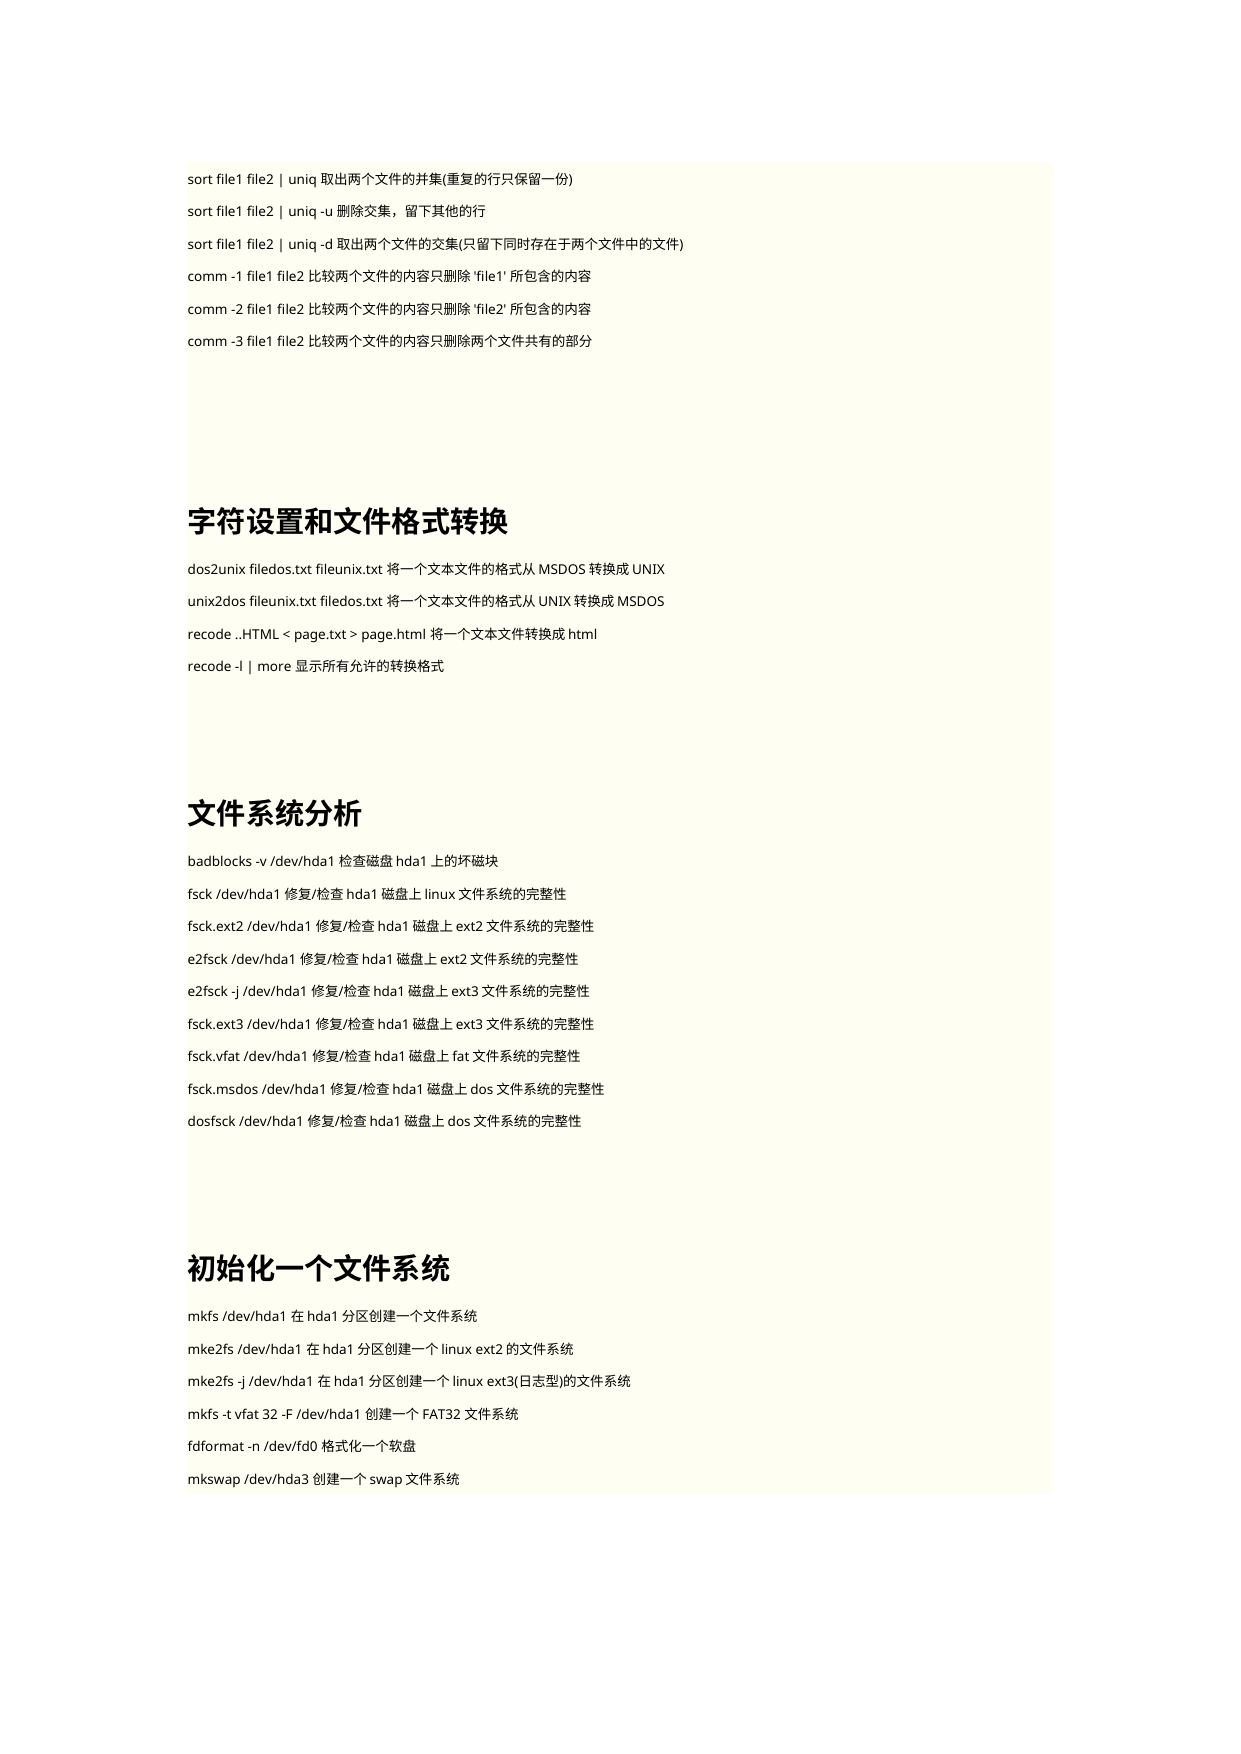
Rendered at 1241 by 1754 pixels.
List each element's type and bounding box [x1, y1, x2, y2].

text [187, 162, 1053, 1494]
